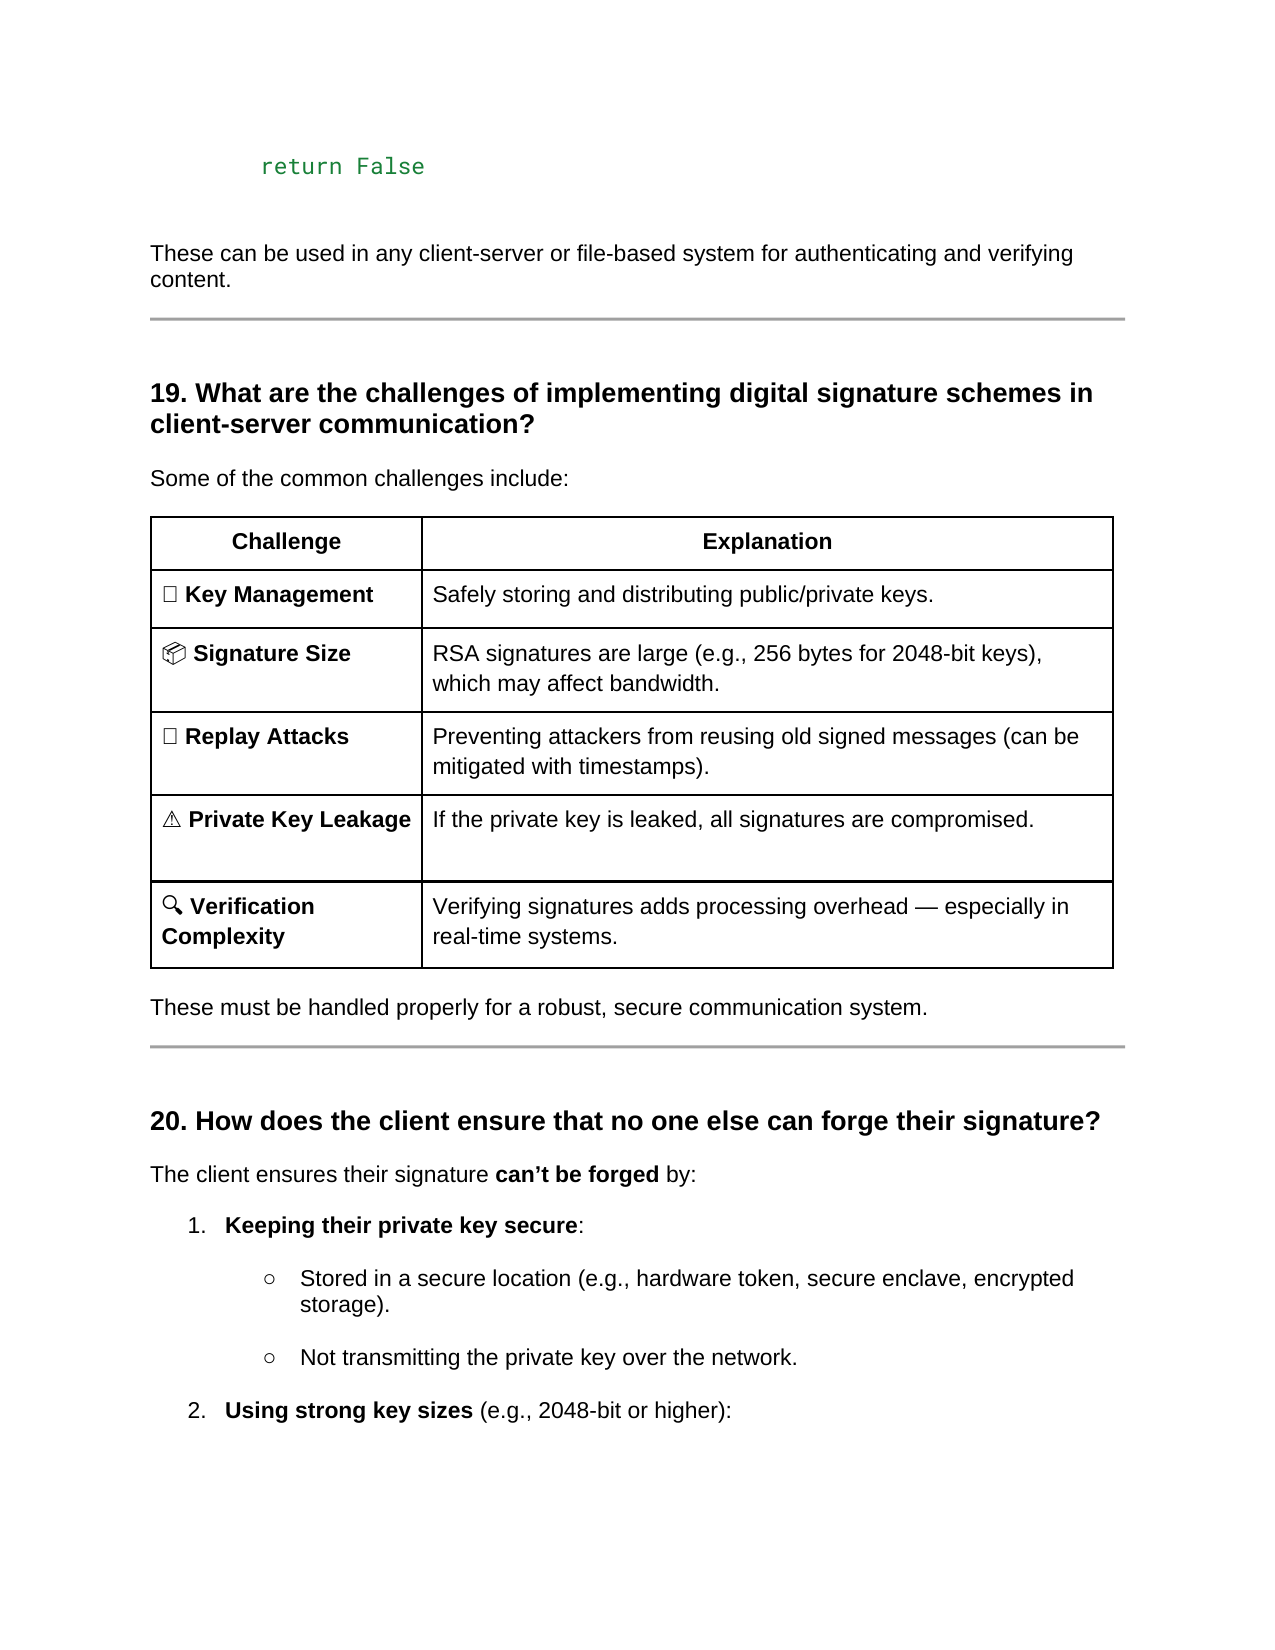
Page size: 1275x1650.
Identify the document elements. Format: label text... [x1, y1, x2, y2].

table_header Challenge [152, 518, 421, 569]
text These must be handled properly for a robust, secure communication system. [150, 994, 1125, 1020]
text These can be used in any client-server or file-based system for authenticating and verifying content. [150, 240, 1125, 293]
text Some of the common challenges include: [150, 464, 1125, 491]
table_cell Verifying signatures adds processing overhead — especially in real-time systems. [423, 883, 1112, 967]
table_cell 🔄 Replay Attacks [152, 713, 421, 794]
subtitle 20. How does the client ensure that no one else can forge their signature? [150, 1105, 1125, 1136]
table_cell Preventing attackers from reusing old signed messages (can be mitigated with timestamps). [423, 713, 1112, 794]
table_cell 📦 Signature Size [152, 629, 421, 711]
list Not transmitting the private key over the network. [262, 1344, 1125, 1397]
table_cell ⚠️ Private Key Leakage [152, 796, 421, 880]
list Keeping their private key secure: [187, 1212, 1125, 1265]
table_cell If the private key is leaked, all signatures are compromised. [423, 796, 1112, 880]
table_cell RSA signatures are large (e.g., 256 bytes for 2048-bit keys), which may affect bandwidth. [423, 629, 1112, 711]
text The client ensures their signature can’t be forged by: [150, 1161, 1125, 1187]
table_cell Safely storing and distributing public/private keys. [423, 571, 1112, 627]
text return False [150, 150, 1125, 180]
table_header Explanation [423, 518, 1112, 569]
subtitle 19. What are the challenges of implementing digital signature schemes in client-server communication? [150, 377, 1125, 439]
list Using strong key sizes (e.g., 2048-bit or higher): [187, 1397, 1125, 1449]
table_cell 🔍 Verification Complexity [152, 883, 421, 967]
table_cell 🔐 Key Management [152, 571, 421, 627]
list Stored in a secure location (e.g., hardware token, secure enclave, encrypted storage). [262, 1265, 1125, 1344]
